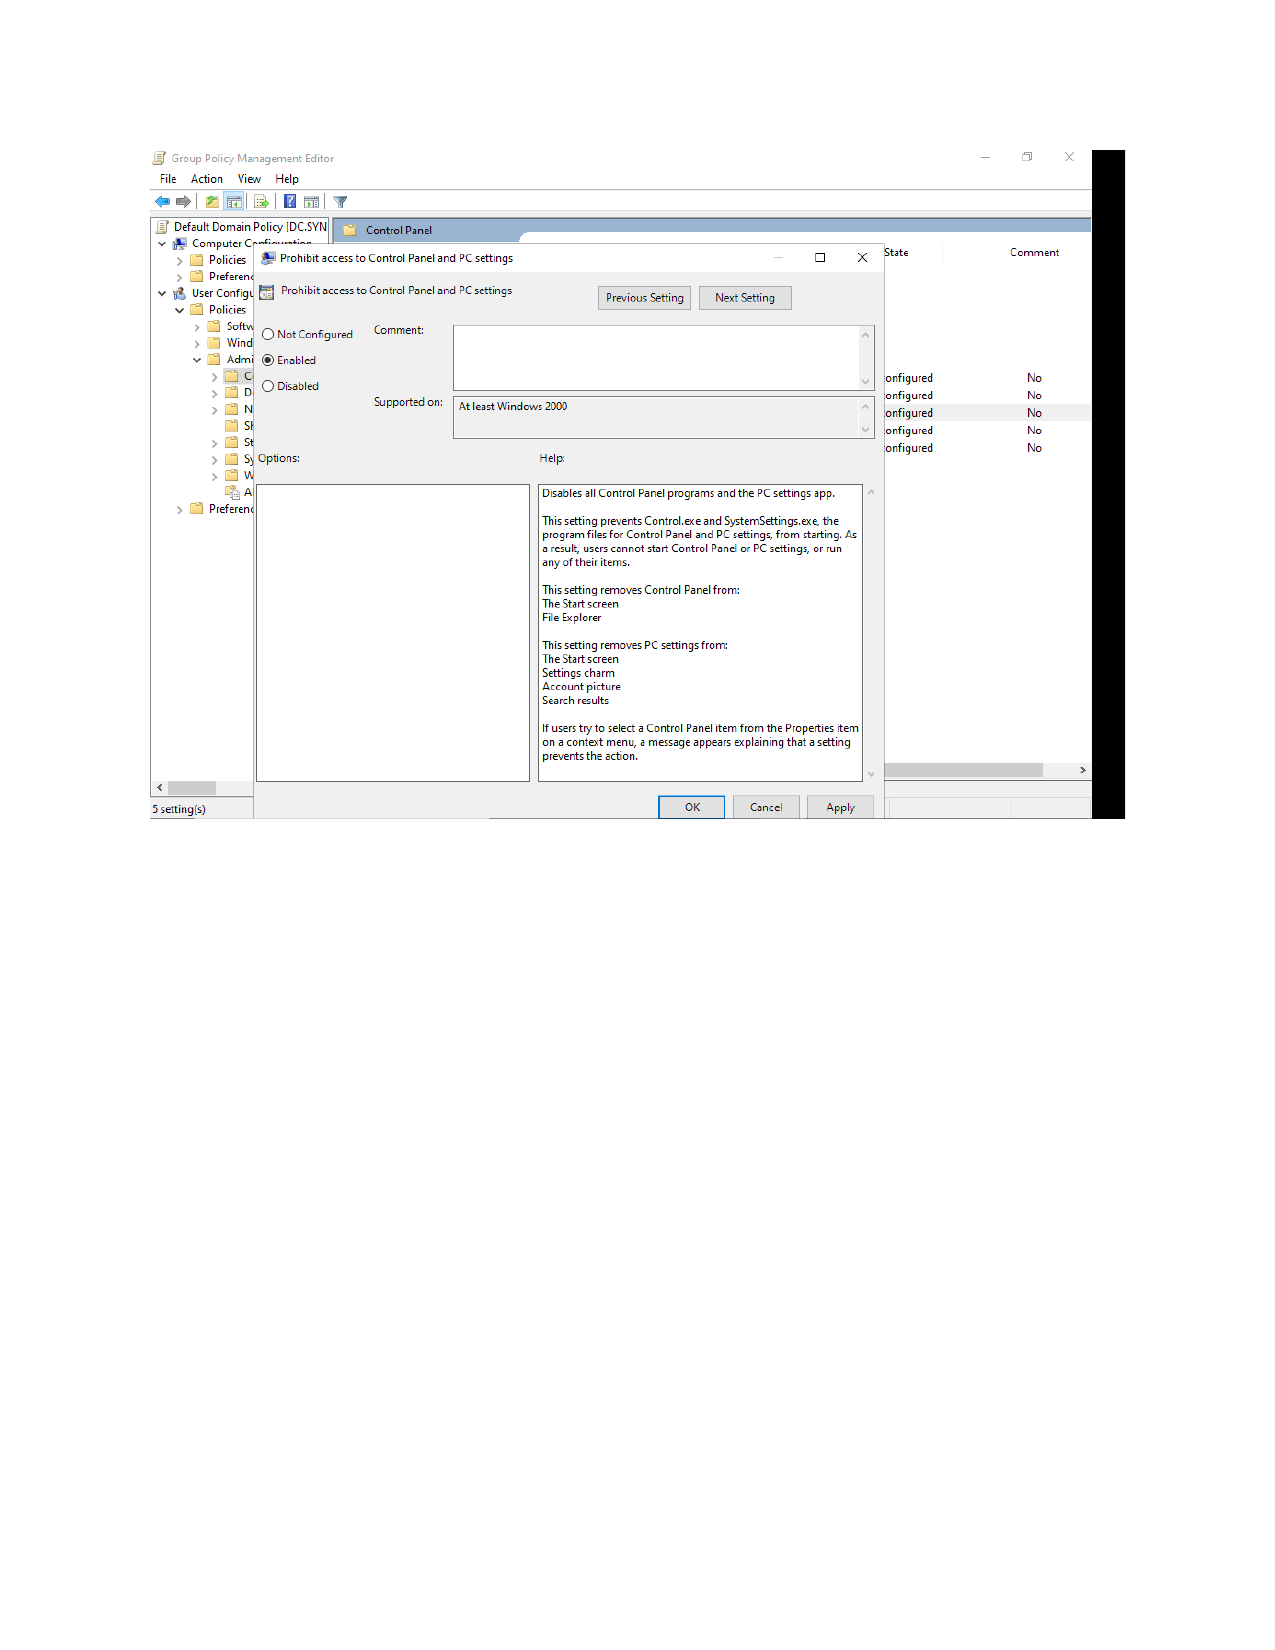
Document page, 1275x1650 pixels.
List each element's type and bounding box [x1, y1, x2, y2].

picture [150, 150, 1125, 819]
